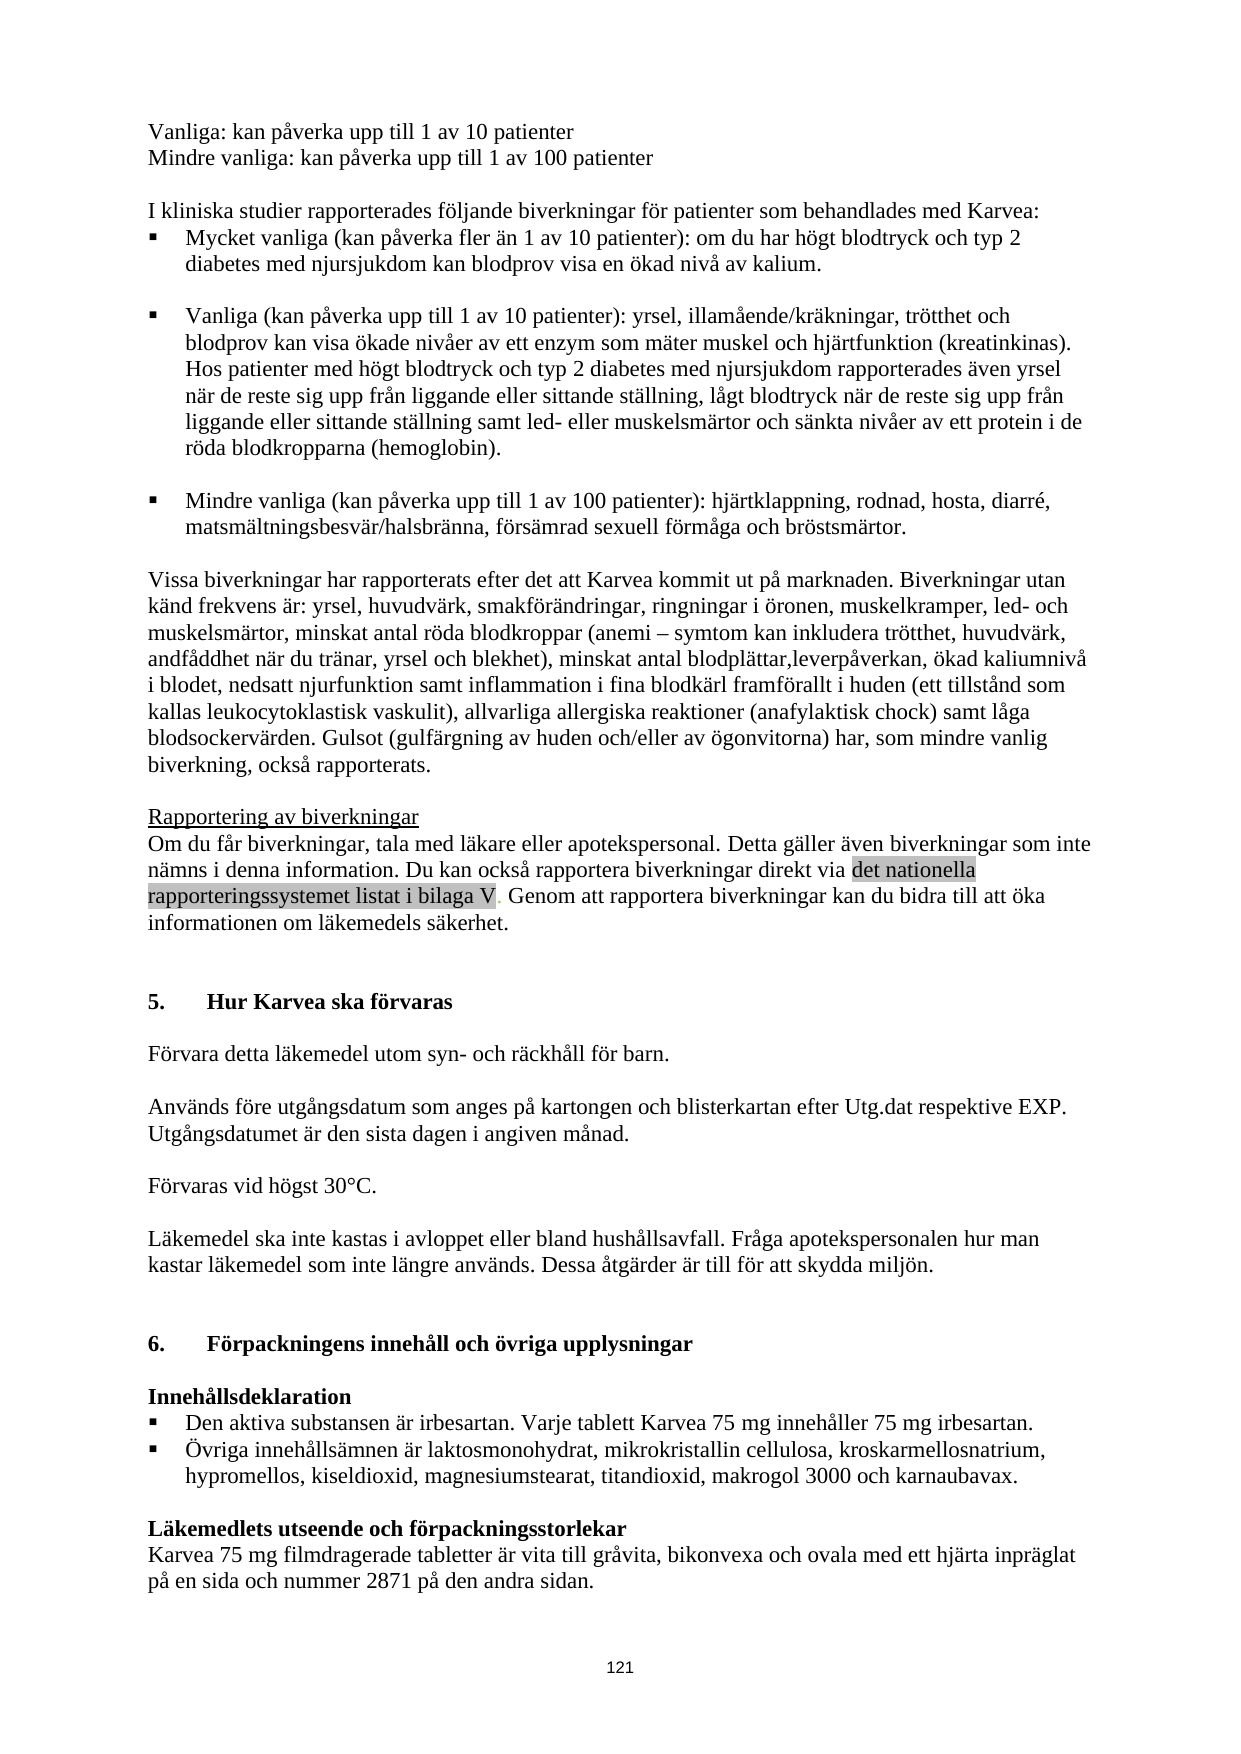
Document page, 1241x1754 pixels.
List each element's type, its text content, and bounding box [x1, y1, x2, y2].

text Övriga innehållsämnen är laktosmonohydrat, mikrokristallin cellulosa, kroskarmellosnatrium, hypromellos, kiseldioxid, magnesiumstearat, titandioxid, makrogol 3000 och karnaubavax. [148, 1436, 1093, 1488]
text Mindre vanliga: kan påverka upp till 1 av 100 patienter [148, 144, 1093, 171]
text Mycket vanliga (kan påverka fler än 1 av 10 patienter): om du har högt blodtryck och typ 2 diabetes med njursjukdom kan blodprov visa en ökad nivå av kalium. [148, 223, 1093, 276]
text 5. Hur Karvea ska förvaras [148, 988, 1093, 1014]
text I kliniska studier rapporterades följande biverkningar för patienter som behandlades med Karvea: [148, 197, 1093, 223]
text Används före utgångsdatum som anges på kartongen och blisterkartan efter Utg.dat respektive EXP. Utgångsdatumet är den sista dagen i angiven månad. [148, 1093, 1093, 1146]
text Vanliga: kan påverka upp till 1 av 10 patienter [148, 118, 1093, 144]
subtitle Innehållsdeklaration [148, 1383, 1093, 1409]
text Mindre vanliga (kan påverka upp till 1 av 100 patienter): hjärtklappning, rodnad, hosta, diarré, matsmältningsbesvär/halsbränna, försämrad sexuell förmåga och bröstsmärtor. [148, 487, 1093, 540]
text Förvara detta läkemedel utom syn- och räckhåll för barn. [148, 1041, 1093, 1067]
text Förvaras vid högst 30°C. [148, 1172, 1093, 1199]
text Den aktiva substansen är irbesartan. Varje tablett Karvea 75 mg innehåller 75 mg irbesartan. [148, 1409, 1093, 1436]
text Läkemedel ska inte kastas i avloppet eller bland hushållsavfall. Fråga apotekspersonalen hur man kastar läkemedel som inte längre används. Dessa åtgärder är till för att skydda miljön. [148, 1225, 1093, 1278]
list Rapportering av biverkningar [148, 803, 1093, 830]
text Vanliga (kan påverka upp till 1 av 10 patienter): yrsel, illamående/kräkningar, trötthet och blodprov kan visa ökade nivåer av ett enzym som mäter muskel och hjärtfunktion (kreatinkinas). Hos patienter med högt blodtryck och typ 2 diabetes med njursjukdom rapporterades även yrsel när de reste sig upp från liggande eller sittande ställning, lågt blodtryck när de reste sig upp från liggande eller sittande ställning samt led- eller muskelsmärtor och sänkta nivåer av ett protein i de röda blodkropparna (hemoglobin). [148, 303, 1093, 461]
text Vissa biverkningar har rapporterats efter det att Karvea kommit ut på marknaden. Biverkningar utan känd frekvens är: yrsel, huvudvärk, smakförändringar, ringningar i öronen, muskelkramper, led- och muskelsmärtor, minskat antal röda blodkroppar (anemi – symtom kan inkludera trötthet, huvudvärk, andfåddhet när du tränar, yrsel och blekhet), minskat antal blodplättar,leverpåverkan, ökad kaliumnivå i blodet, nedsatt njurfunktion samt inflammation i fina blodkärl framförallt i huden (ett tillstånd som kallas leukocytoklastisk vaskulit), allvarliga allergiska reaktioner (anafylaktisk chock) samt låga blodsockervärden. Gulsot (gulfärgning av huden och/eller av ögonvitorna) har, som mindre vanlig biverkning, också rapporterats. [148, 566, 1093, 777]
subtitle Läkemedlets utseende och förpackningsstorlekar [148, 1515, 1093, 1541]
text Om du får biverkningar, tala med läkare eller apotekspersonal. Detta gäller även biverkningar som inte nämns i denna information. Du kan också rapportera biverkningar direkt via det nationella rapporteringssystemet listat i bilaga V. Genom att rapportera biverkningar kan du bidra till att öka informationen om läkemedels säkerhet. [148, 830, 1093, 935]
text Karvea 75 mg filmdragerade tabletter är vita till gråvita, bikonvexa och ovala med ett hjärta inpräglat på en sida och nummer 2871 på den andra sidan. [148, 1541, 1093, 1594]
text 6. Förpackningens innehåll och övriga upplysningar [148, 1330, 1093, 1357]
